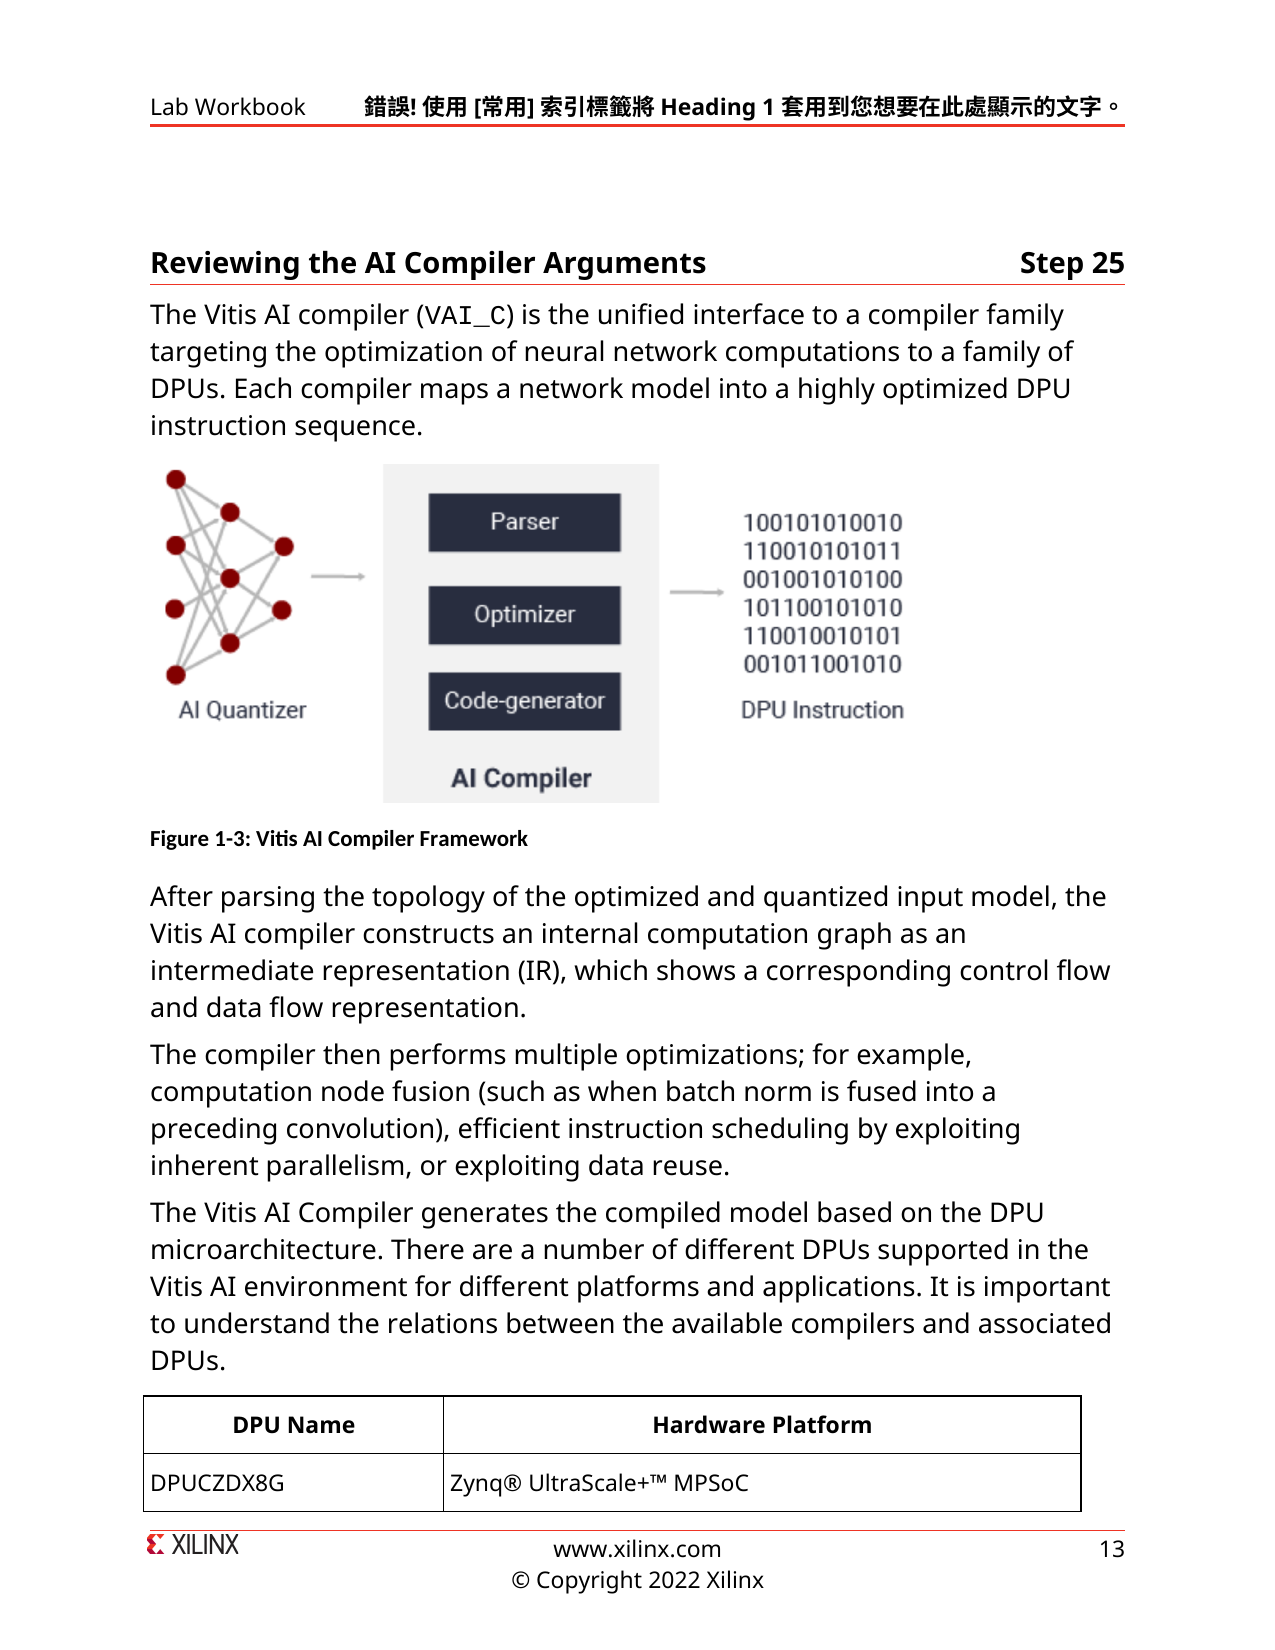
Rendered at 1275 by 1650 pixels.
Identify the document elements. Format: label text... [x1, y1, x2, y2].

text The Vitis AI Compiler generates the compiled model based on the DPU microarchitecture. There are a number of different DPUs supported in the Vitis AI environment for different platforms and applications. It is important to understand the relations between the available compilers and associated DPUs. [150, 1193, 1125, 1378]
text The Vitis AI compiler (VAI_C) is the unified interface to a compiler family targeting the optimization of neural network computations to a family of DPUs. Each compiler maps a network model into a highly optimized DPU instruction sequence. [150, 295, 1125, 443]
text After parsing the topology of the optimized and quantized input model, the Vitis AI compiler constructs an internal computation graph as an intermediate representation (IR), which shows a corresponding control flow and data flow representation. [150, 878, 1125, 1025]
table_cell DPUCZDX8G [144, 1454, 443, 1511]
table_cell Zynq® UltraScale+™ MPSoC [444, 1454, 1080, 1511]
picture [150, 459, 918, 812]
table_header Hardware Platform [444, 1397, 1080, 1453]
text The compiler then performs multiple optimizations; for example, computation node fusion (such as when batch norm is fused into a preceding convolution), efficient instruction scheduling by exploiting inherent parallelism, or exploiting data reuse. [150, 1036, 1125, 1183]
picture [147, 1534, 239, 1554]
table_header DPU Name [144, 1397, 443, 1453]
